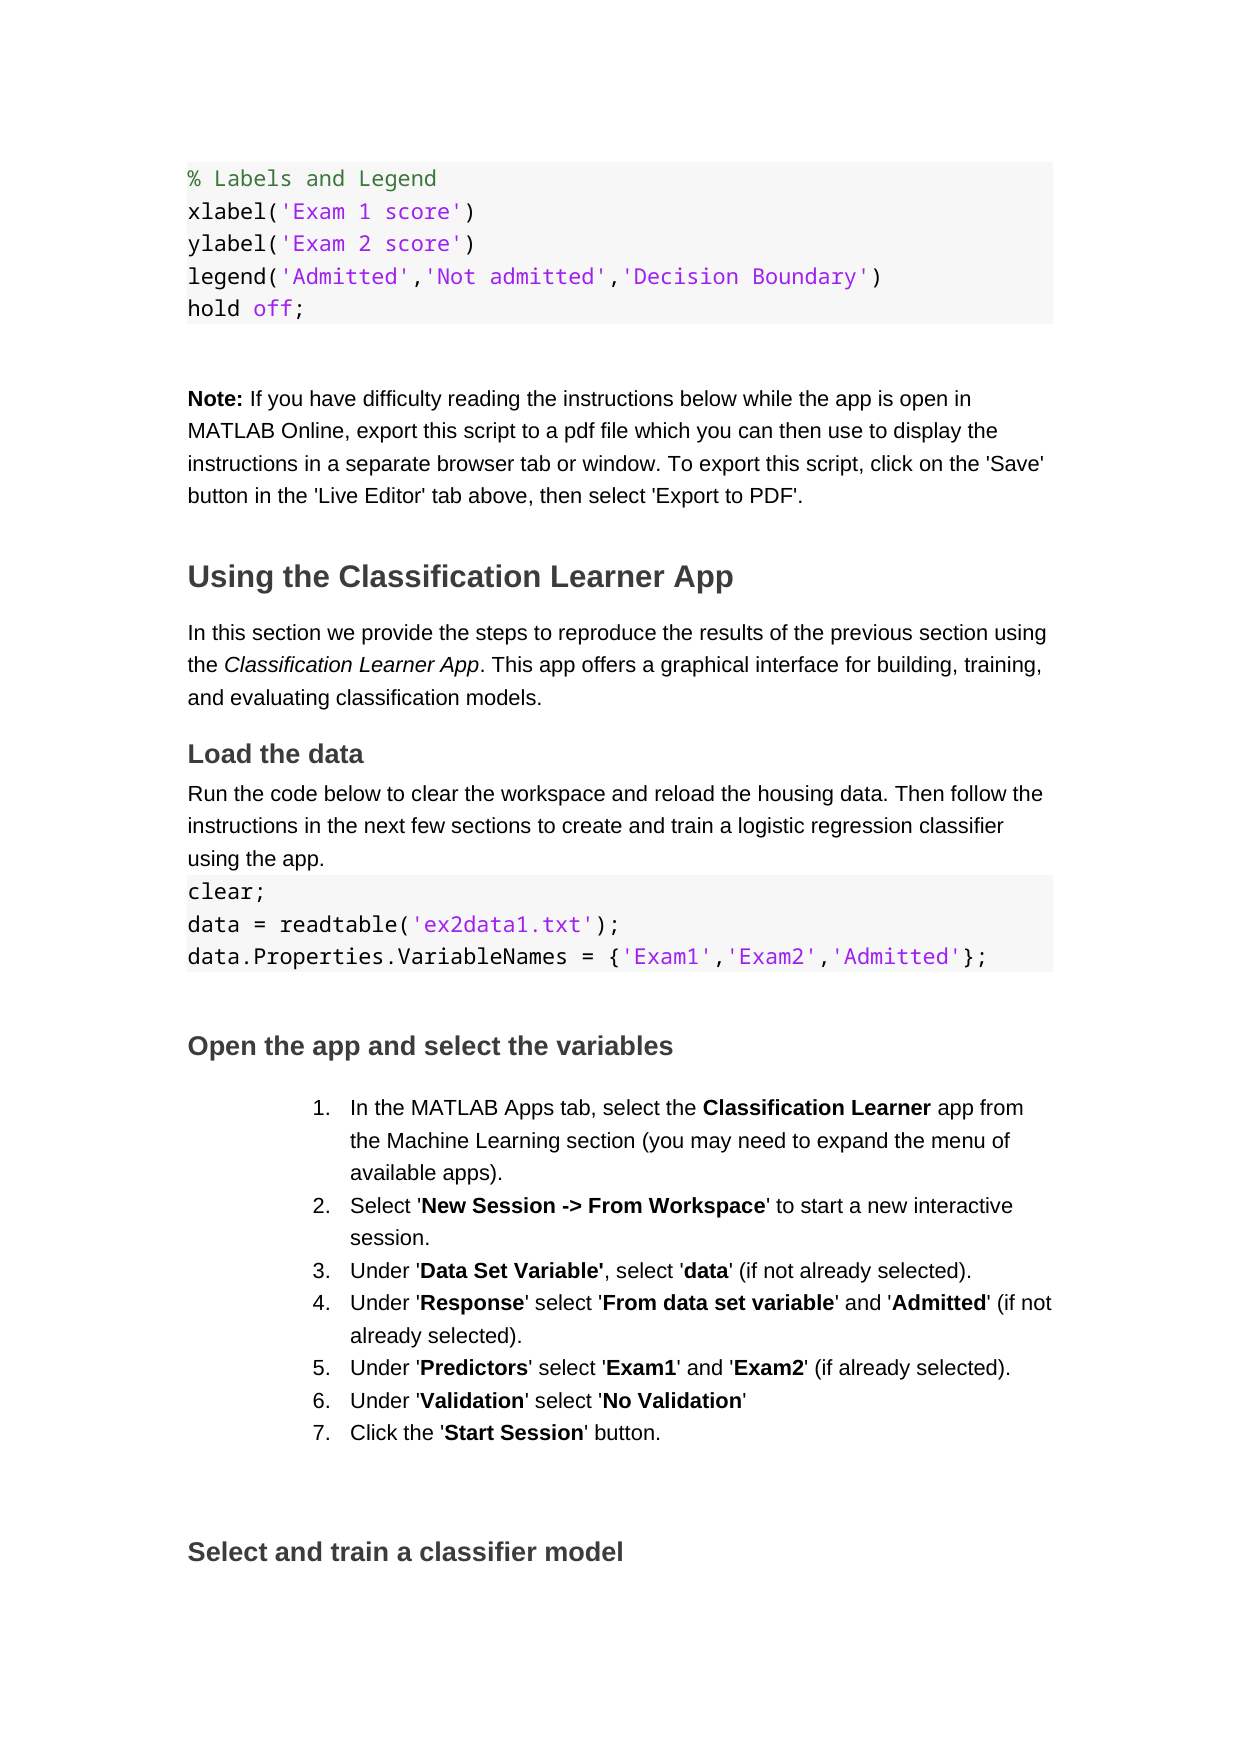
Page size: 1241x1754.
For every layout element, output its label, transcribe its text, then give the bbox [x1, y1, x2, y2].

text % Labels and Legend [187, 162, 1053, 194]
text Load the data [187, 737, 1037, 769]
list Under 'Response' select 'From data set variable' and 'Admitted' (if not already selected). [312, 1286, 1053, 1351]
text Note: If you have difficulty reading the instructions below while the app is open in MATLAB Online, export this script to a pdf file which you can then use to display the instructions in a separate browser tab or window. To export this script, click on the 'Save' button in the 'Live Editor' tab above, then select 'Export to PDF'. [187, 382, 1053, 512]
text data.Properties.VariableNames = {'Exam1','Exam2','Admitted'}; [187, 940, 1053, 972]
list Under 'Predictors' select 'Exam1' and 'Exam2' (if already selected). [312, 1351, 1053, 1384]
list Click the 'Start Session' button. [312, 1416, 1053, 1449]
text Select and train a classifier model [187, 1536, 1037, 1568]
list Under 'Validation' select 'No Validation' [312, 1384, 1053, 1416]
text ylabel('Exam 2 score') [187, 227, 1053, 259]
text Open the app and select the variables [187, 1030, 1037, 1062]
text xlabel('Exam 1 score') [187, 194, 1053, 227]
text hold off; [187, 292, 1053, 324]
text data = readtable('ex2data1.txt'); [187, 907, 1053, 940]
text Run the code below to clear the workspace and reload the housing data. Then follow the instructions in the next few sections to create and train a logistic regression classifier using the app. [187, 777, 1053, 875]
text Using the Classification Learner App [187, 543, 1037, 608]
list Under 'Data Set Variable', select 'data' (if not already selected). [312, 1254, 1053, 1286]
list Select 'New Session -> From Workspace' to start a new interactive session. [312, 1189, 1053, 1254]
list In the MATLAB Apps tab, select the Classification Learner app from the Machine Learning section (you may need to expand the menu of available apps). [312, 1091, 1053, 1189]
text legend('Admitted','Not admitted','Decision Boundary') [187, 259, 1053, 292]
text In this section we provide the steps to reproduce the results of the previous section using the Classification Learner App. This app offers a graphical interface for building, training, and evaluating classification models. [187, 616, 1053, 713]
text clear; [187, 875, 1053, 907]
